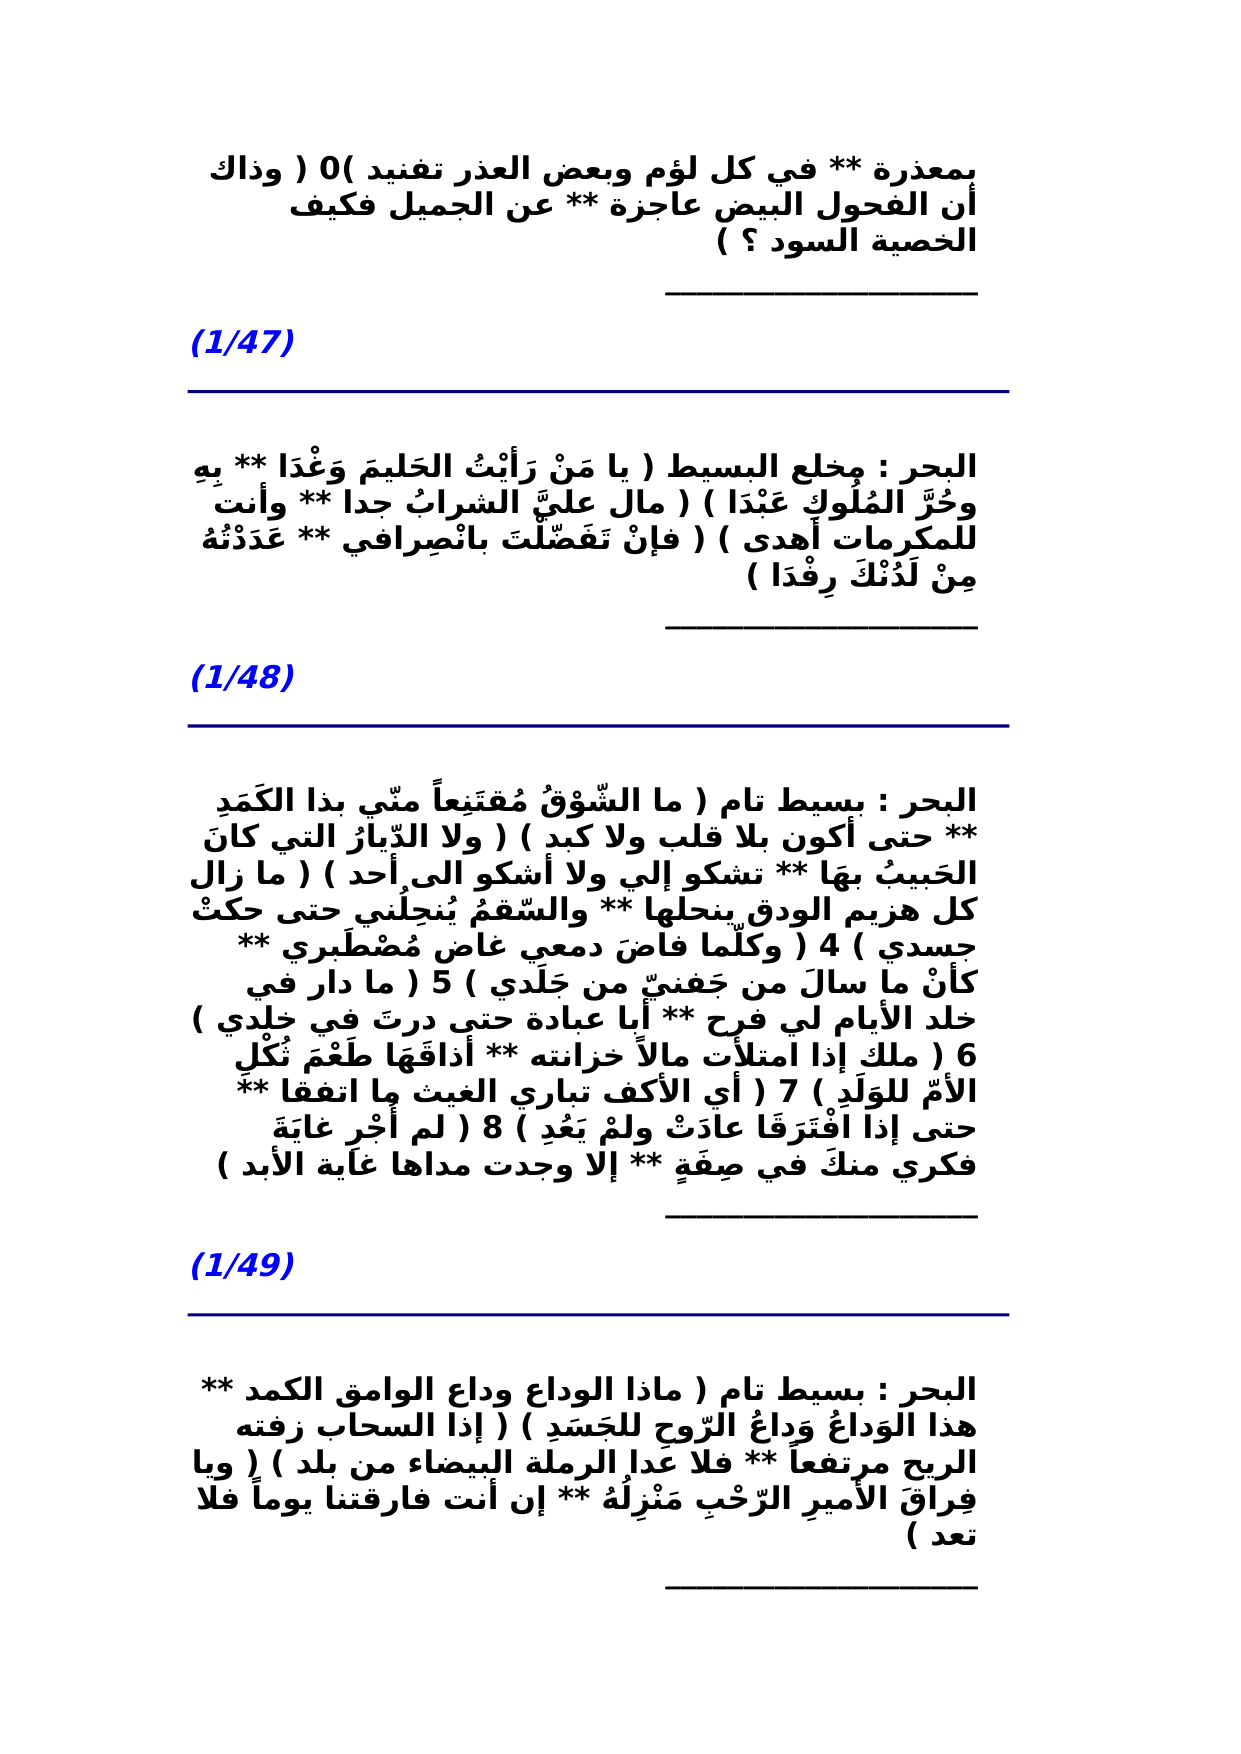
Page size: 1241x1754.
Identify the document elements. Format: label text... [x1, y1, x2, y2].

text البحر : مخلع البسيط ( يا مَنْ رَأيْتُ الحَليمَ وَغْدَا ** بِهِ وحُرَّ المُلُوكِ عَبْدَا ) ( مال عليَّ الشرابُ جدا ** وأنت للمكرمات أهدى ) ( فإنْ تَفَضّلْتَ بانْصِرافي ** عَدَدْتُهُ مِنْ لَدُنْكَ رِفْدَا ) ____________________ [187, 448, 978, 630]
text البحر : بسيط تام ( ما الشّوْقُ مُقتَنِعاً منّي بذا الكَمَدِ ** حتى أكون بلا قلب ولا كبد ) ( ولا الدّيارُ التي كانَ الحَبيبُ بهَا ** تشكو إلي ولا أشكو الى أحد ) ( ما زال كل هزيم الودق ينحلها ** والسّقمُ يُنحِلُني حتى حكتْ جسدي ) 4 ( وكلّما فاضَ دمعي غاض مُصْطَبري ** كأنْ ما سالَ من جَفنيّ من جَلَدي ) 5 ( ما دار في خلد الأيام لي فرح ** أبا عبادة حتى درتَ في خلدي ) 6 ( ملك إذا امتلأت مالاً خزانته ** أذاقَهَا طَعْمَ ثُكْلِ الأمّ للوَلَدِ ) 7 ( أي الأكف تباري الغيث ما اتفقا ** حتى إذا افْتَرَقَا عادَتْ ولمْ يَعُدِ ) 8 ( لم أُجْرِ غايَةَ فكري منكَ في صِفَةٍ ** إلا وجدت مداها غاية الأبد ) ____________________ [187, 782, 978, 1219]
text البحر : بسيط تام ( ماذا الوداع وداع الوامق الكمد ** هذا الوَداعُ وَداعُ الرّوحِ للجَسَدِ ) ( إذا السحاب زفته الريح مرتفعاً ** فلا عدا الرملة البيضاء من بلد ) ( ويا فِراقَ الأميرِ الرّحْبِ مَنْزِلُهُ ** إن أنت فارقتنا يوماً فلا تعد ) ____________________ [187, 1371, 978, 1589]
text (1/48) [187, 659, 978, 695]
text (1/47) [187, 324, 978, 361]
text (1/49) [187, 1248, 978, 1284]
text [187, 150, 978, 295]
